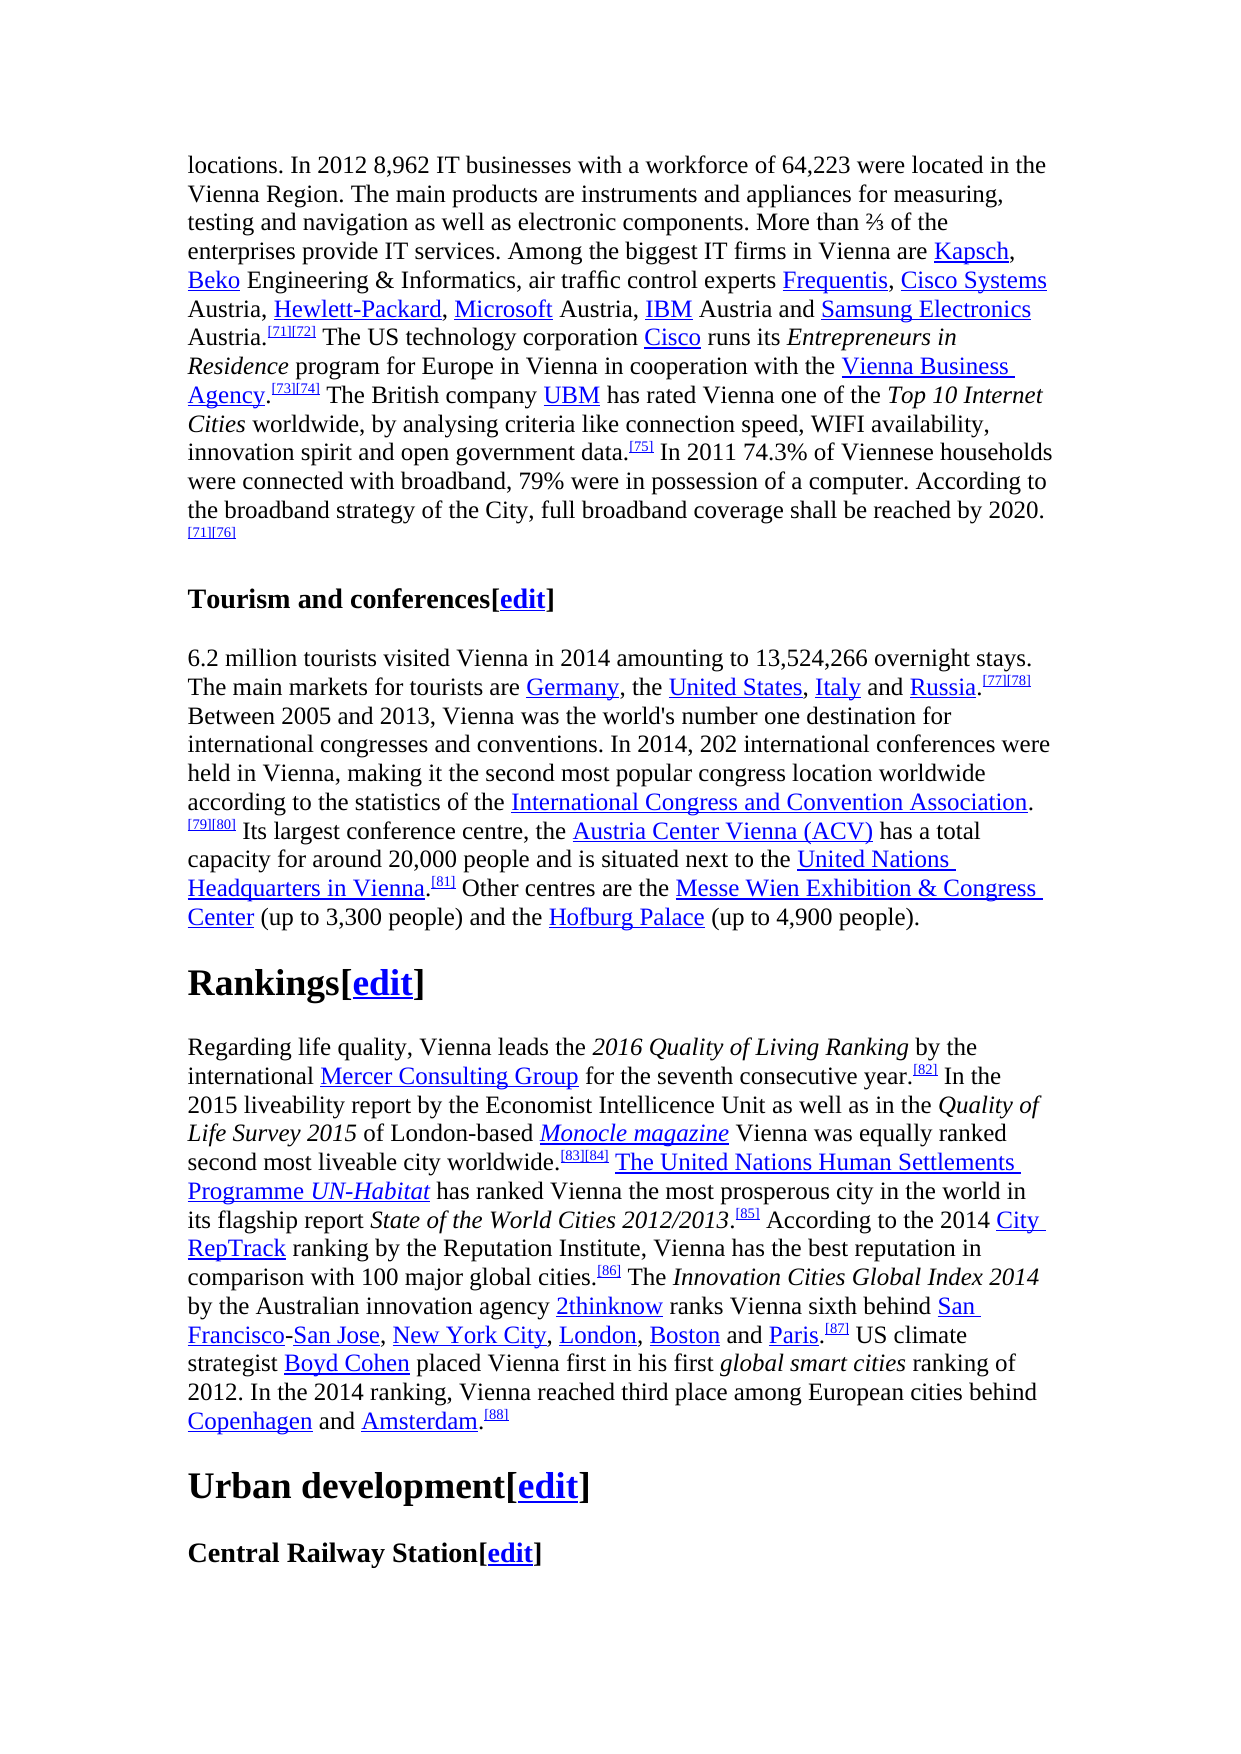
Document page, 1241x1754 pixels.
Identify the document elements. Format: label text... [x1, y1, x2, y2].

subtitle Tourism and conferences[edit] [187, 582, 1053, 614]
subtitle Central Railway Station[edit] [187, 1536, 1053, 1568]
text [187, 150, 1053, 552]
text 6.2 million tourists visited Vienna in 2014 amounting to 13,524,266 overnight stays. The main markets for tourists are Germany, the United States, Italy and Russia.[77][78] Between 2005 and 2013, Vienna was the world's number one destination for international congresses and conventions. In 2014, 202 international conferences were held in Vienna, making it the second most popular congress location worldwide according to the statistics of the International Congress and Convention Association.[79][80] Its largest conference centre, the Austria Center Vienna (ACV) has a total capacity for around 20,000 people and is situated next to the United Nations Headquarters in Vienna.[81] Other centres are the Messe Wien Exhibition & Congress Center (up to 3,300 people) and the Hofburg Palace (up to 4,900 people). [187, 643, 1053, 931]
subtitle Rankings[edit] [187, 960, 1053, 1003]
subtitle Urban development[edit] [187, 1464, 1053, 1507]
text Regarding life quality, Vienna leads the 2016 Quality of Living Ranking by the international Mercer Consulting Group for the seventh consecutive year.[82] In the 2015 liveability report by the Economist Intellicence Unit as well as in the Quality of Life Survey 2015 of London-based Monocle magazine Vienna was equally ranked second most liveable city worldwide.[83][84] The United Nations Human Settlements Programme UN-Habitat has ranked Vienna the most prosperous city in the world in its flagship report State of the World Cities 2012/2013.[85] According to the 2014 City RepTrack ranking by the Reputation Institute, Vienna has the best reputation in comparison with 100 major global cities.[86] The Innovation Cities Global Index 2014 by the Australian innovation agency 2thinknow ranks Vienna sixth behind San Francisco-San Jose, New York City, London, Boston and Paris.[87] US climate strategist Boyd Cohen placed Vienna first in his first global smart cities ranking of 2012. In the 2014 ranking, Vienna reached third place among European cities behind Copenhagen and Amsterdam.[88] [187, 1032, 1053, 1435]
